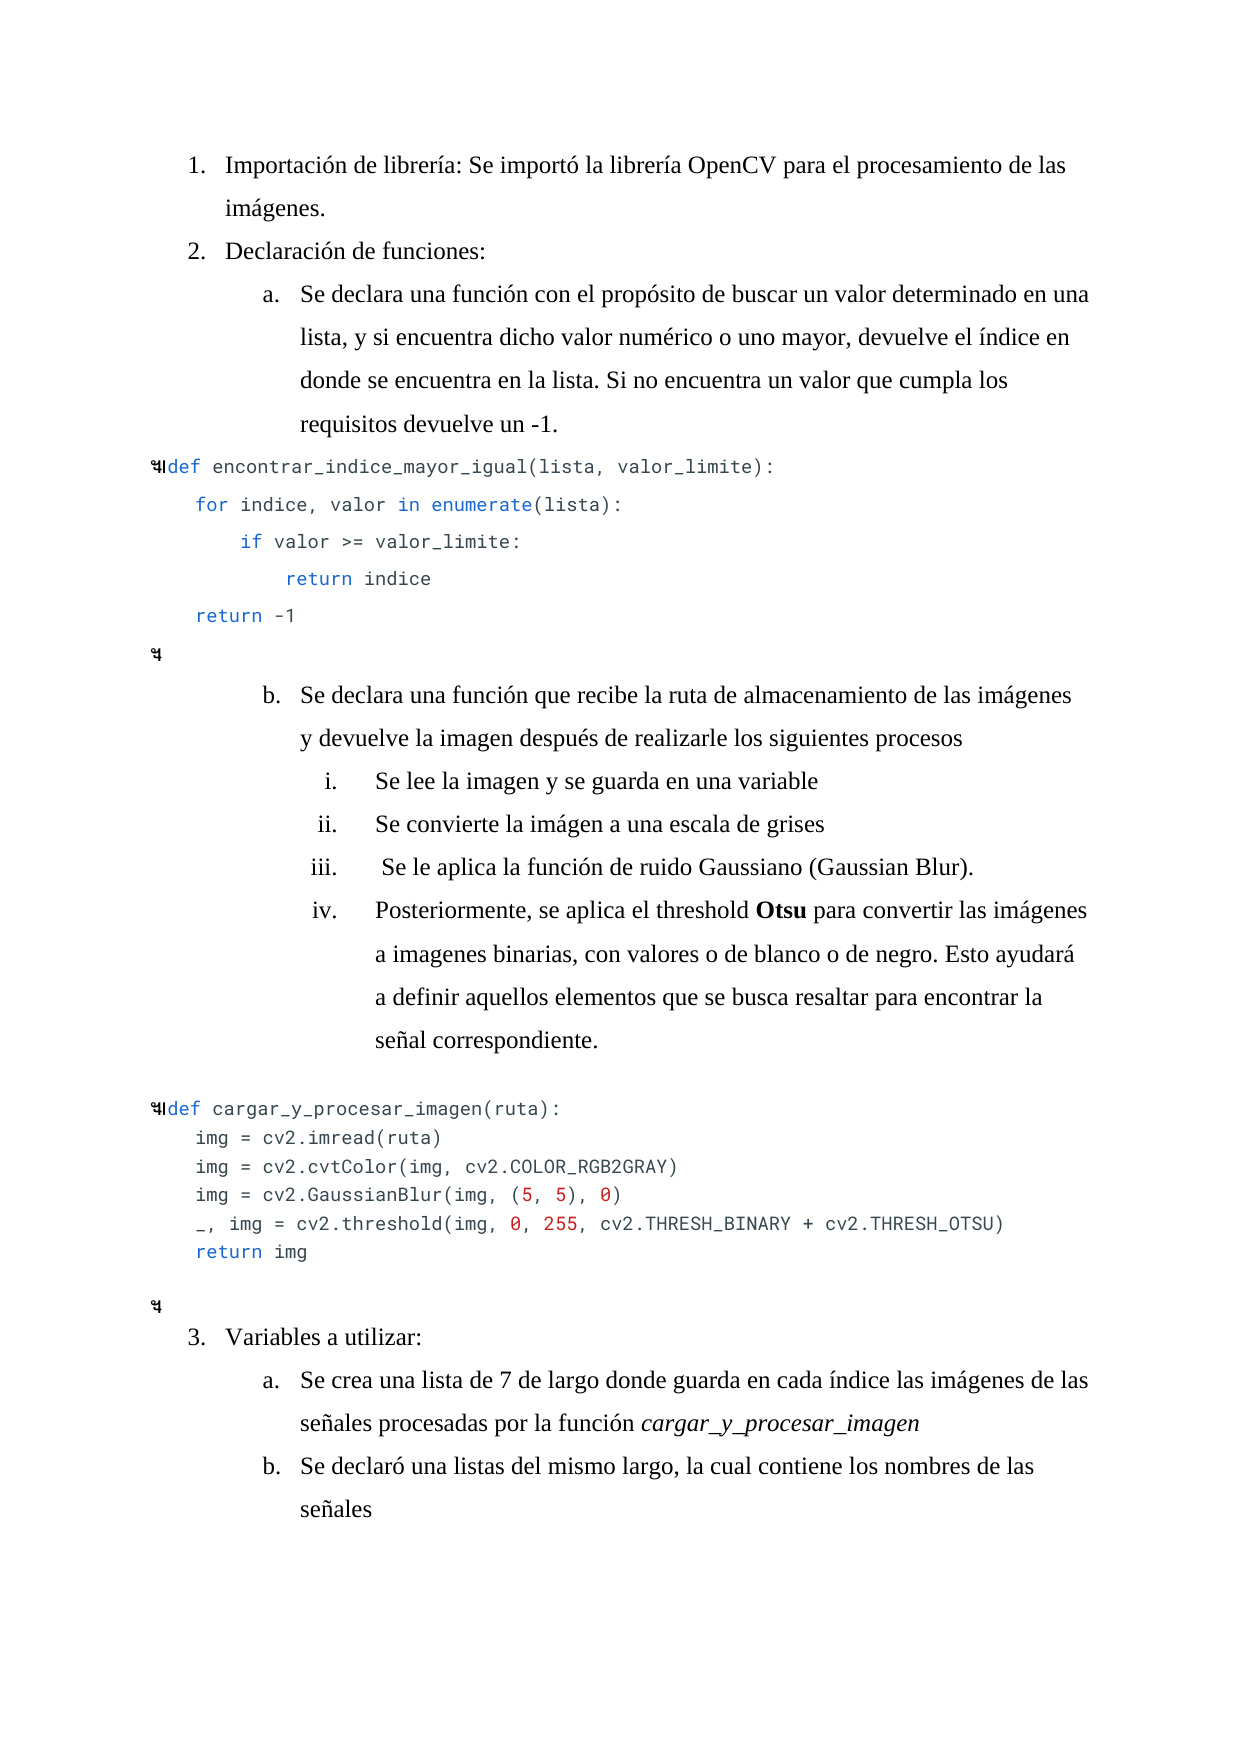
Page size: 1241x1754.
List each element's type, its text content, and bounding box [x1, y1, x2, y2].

list Se declara una función que recibe la ruta de almacenamiento de las imágenes y devuelve la imagen después de realizarle los siguientes procesos [262, 680, 1090, 752]
list Variables a utilizar: [187, 1322, 1090, 1351]
text return img [150, 1239, 1090, 1263]
text def cargar_y_procesar_imagen(ruta): [150, 1094, 1090, 1121]
list Importación de librería: Se importó la librería OpenCV para el procesamiento de las imágenes. [187, 150, 1090, 222]
list Se lee la imagen y se guarda en una variable [337, 766, 1090, 795]
text  [150, 640, 1090, 667]
text img = cv2.imread(ruta) [150, 1125, 1090, 1150]
list Se declaró una listas del mismo largo, la cual contiene los nombres de las señales [262, 1451, 1090, 1523]
text  [150, 1292, 1090, 1318]
text return -1 [150, 603, 1090, 628]
list Se convierte la imágen a una escala de grises [337, 809, 1090, 838]
list Se le aplica la función de ruido Gaussiano (Gaussian Blur). [337, 852, 1090, 881]
text img = cv2.GaussianBlur(img, (5, 5), 0) [150, 1182, 1090, 1207]
text _, img = cv2.threshold(img, 0, 255, cv2.THRESH_BINARY + cv2.THRESH_OTSU) [150, 1210, 1090, 1235]
text def encontrar_indice_mayor_igual(lista, valor_limite): [150, 452, 1090, 478]
list Se declara una función con el propósito de buscar un valor determinado en una lista, y si encuentra dicho valor numérico o uno mayor, devuelve el índice en donde se encuentra en la lista. Si no encuentra un valor que cumpla los requisitos devuelve un -1. [262, 279, 1090, 437]
list Se crea una lista de 7 de largo donde guarda en cada índice las imágenes de las señales procesadas por la función cargar_y_procesar_imagen [262, 1365, 1090, 1437]
text return indice [150, 566, 1090, 591]
text for indice, valor in enumerate(lista): [150, 492, 1090, 516]
list Declaración de funciones: [187, 236, 1090, 265]
list Posteriormente, se aplica el threshold Otsu para convertir las imágenes a imagenes binarias, con valores o de blanco o de negro. Esto ayudará a definir aquellos elementos que se busca resaltar para encontrar la señal correspondiente. [337, 896, 1090, 1054]
text img = cv2.cvtColor(img, cv2.COLOR_RGB2GRAY) [150, 1153, 1090, 1178]
text if valor >= valor_limite: [150, 529, 1090, 554]
